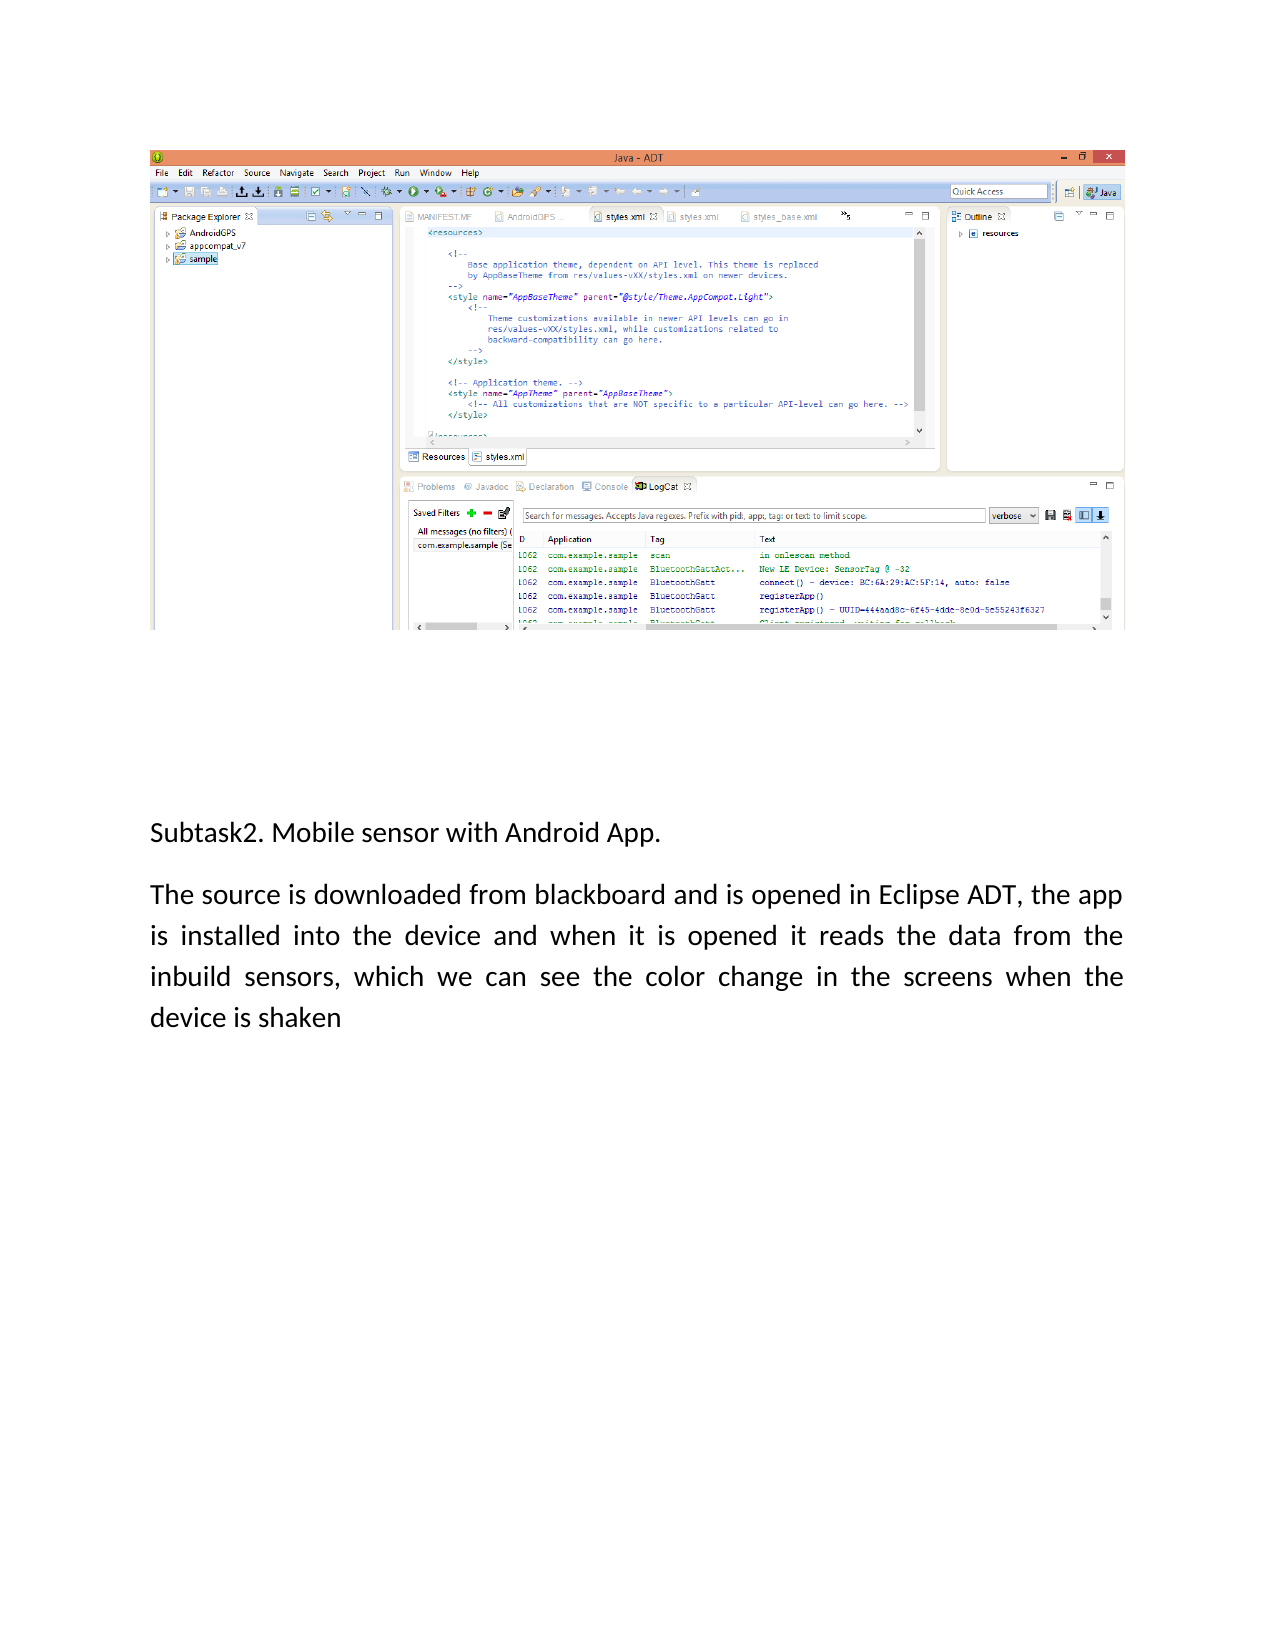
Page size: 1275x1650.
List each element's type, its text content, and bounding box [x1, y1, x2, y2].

text The source is downloaded from blackboard and is opened in Eclipse ADT, the app is installed into the device and when it is opened it reads the data from the inbuild sensors, which we can see the color change in the screens when the device is shaken [150, 876, 1125, 1034]
text Subtask2. Mobile sensor with Android App. [150, 814, 1125, 850]
picture [150, 150, 1125, 630]
